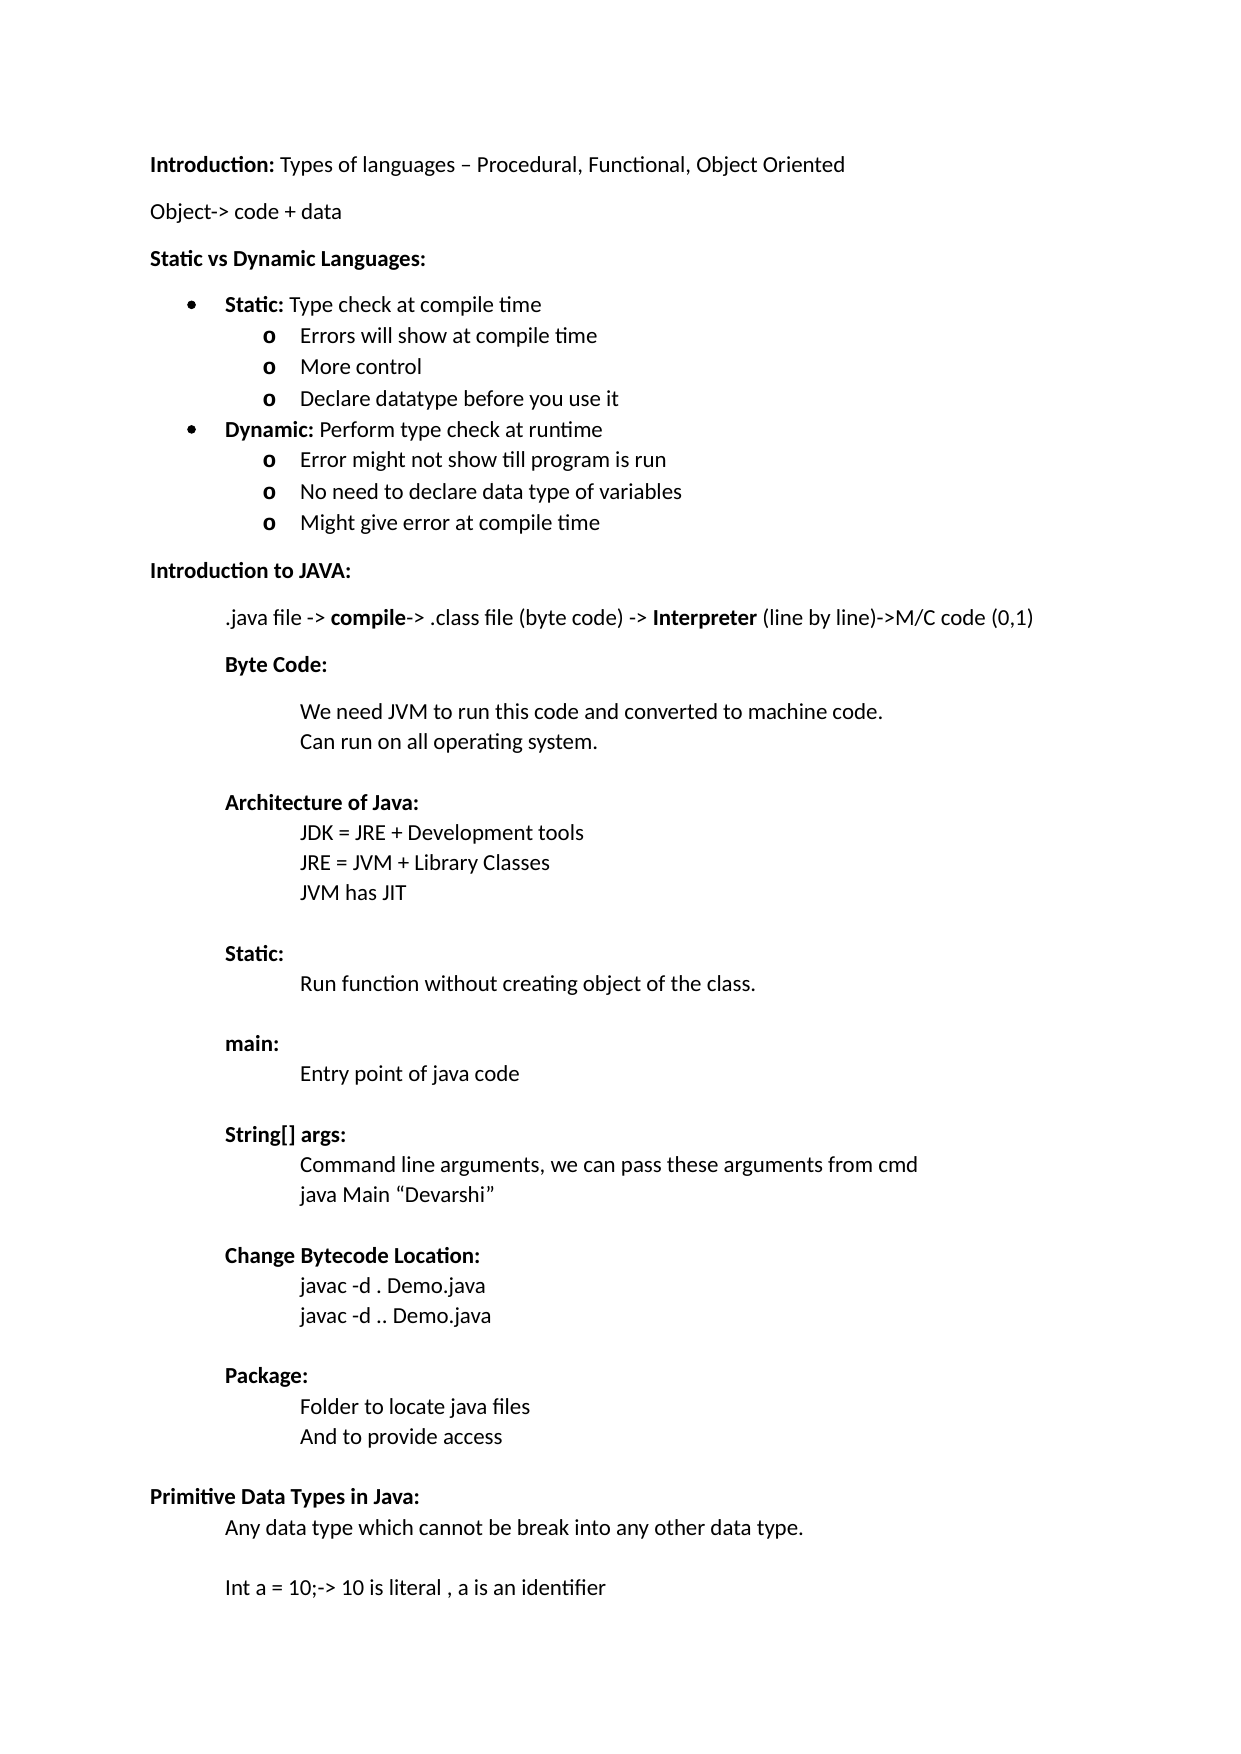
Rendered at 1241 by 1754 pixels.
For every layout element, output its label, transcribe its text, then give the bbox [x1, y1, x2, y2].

text Architecture of Java: [225, 788, 1090, 816]
text JRE = JVM + Library Classes [300, 848, 1090, 876]
text JVM has JIT [300, 878, 1090, 906]
text Byte Code: [225, 650, 1090, 678]
text Object-> code + data [150, 197, 1090, 225]
text Primitive Data Types in Java: [150, 1482, 1090, 1511]
text Run function without creating object of the class. [300, 969, 1090, 997]
list Declare datatype before you use it [262, 384, 1090, 413]
list More control [262, 352, 1090, 381]
list No need to declare data type of variables [262, 477, 1090, 506]
text Int a = 10;-> 10 is literal , a is an identifier [225, 1573, 1090, 1601]
text java Main “Devarshi” [300, 1180, 1090, 1208]
text Entry point of java code [300, 1059, 1090, 1088]
text String[] args: [225, 1120, 1090, 1148]
text Introduction to JAVA: [150, 556, 1090, 584]
text main: [225, 1029, 1090, 1057]
text Can run on all operating system. [300, 727, 1090, 755]
text javac -d . Demo.java [300, 1271, 1090, 1299]
text Folder to locate java files [300, 1392, 1090, 1420]
text Introduction: Types of languages – Procedural, Functional, Object Oriented [150, 150, 1090, 178]
list Errors will show at compile time [262, 321, 1090, 350]
text JDK = JRE + Development tools [300, 818, 1090, 846]
text Static: [225, 939, 1090, 967]
text javac -d .. Demo.java [300, 1301, 1090, 1329]
text Package: [225, 1362, 1090, 1390]
text Static vs Dynamic Languages: [150, 244, 1090, 272]
text .java file -> compile-> .class file (byte code) -> Interpreter (line by line)->M/C code (0,1) [225, 603, 1090, 631]
text Command line arguments, we can pass these arguments from cmd [300, 1150, 1090, 1178]
list Might give error at compile time [262, 508, 1090, 537]
list Dynamic: Perform type check at runtime [187, 415, 1090, 443]
list Static: Type check at compile time [187, 291, 1090, 319]
text And to provide access [300, 1422, 1090, 1450]
text Any data type which cannot be break into any other data type. [225, 1513, 1090, 1541]
list Error might not show till program is run [262, 445, 1090, 474]
text We need JVM to run this code and converted to machine code. [300, 697, 1090, 725]
text Change Bytecode Location: [225, 1241, 1090, 1269]
